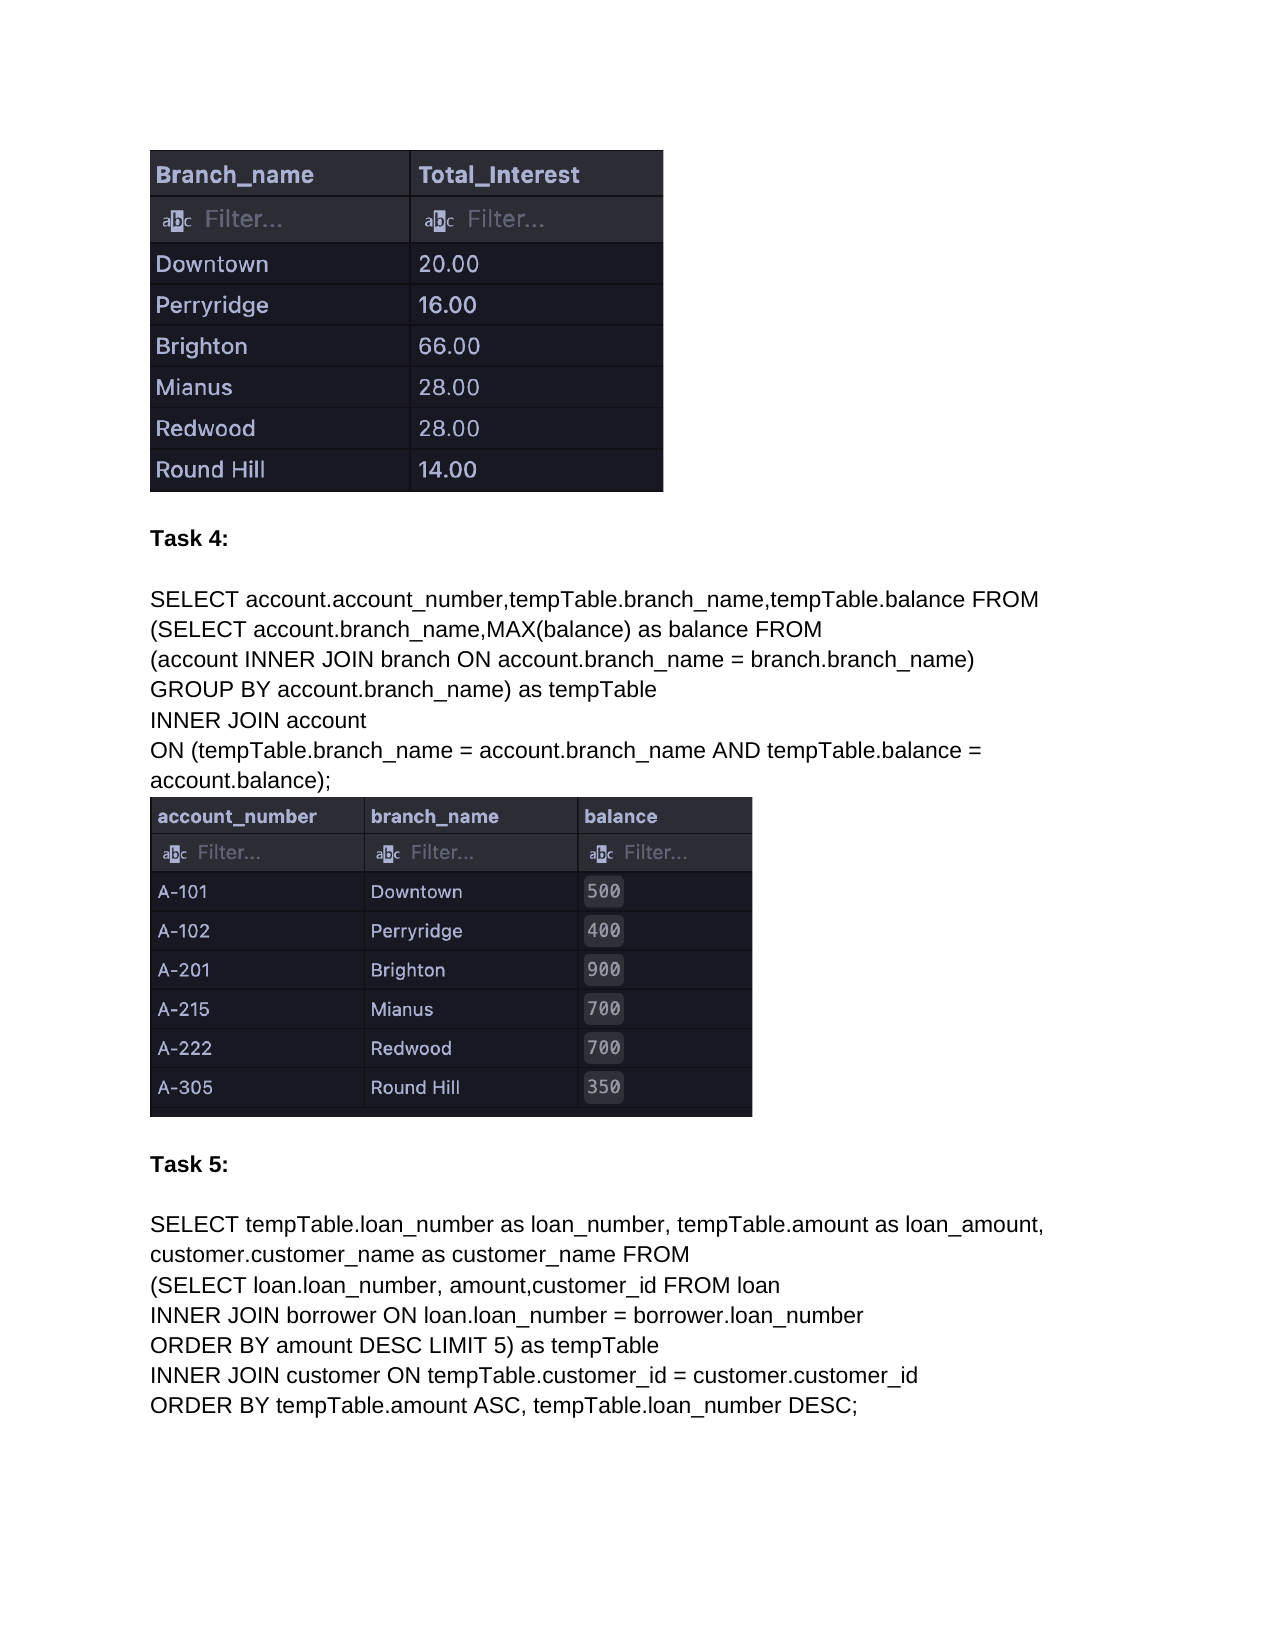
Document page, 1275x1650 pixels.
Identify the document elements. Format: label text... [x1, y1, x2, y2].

text INNER JOIN borrower ON loan.loan_number = borrower.loan_number [150, 1302, 1125, 1328]
text SELECT account.account_number,tempTable.branch_name,tempTable.balance FROM [150, 586, 1125, 612]
text ON (tempTable.branch_name = account.branch_name AND tempTable.balance = account.balance); [150, 737, 1125, 793]
picture [150, 797, 753, 1117]
text ORDER BY amount DESC LIMIT 5) as tempTable [150, 1332, 1125, 1358]
text (account INNER JOIN branch ON account.branch_name = branch.branch_name) [150, 646, 1125, 672]
text (SELECT loan.loan_number, amount,customer_id FROM loan [150, 1272, 1125, 1298]
text Task 4: [150, 525, 1125, 552]
text Task 5: [150, 1151, 1125, 1177]
picture [150, 150, 664, 492]
text INNER JOIN account [150, 707, 1125, 733]
text INNER JOIN customer ON tempTable.customer_id = customer.customer_id [150, 1362, 1125, 1388]
text ORDER BY tempTable.amount ASC, tempTable.loan_number DESC; [150, 1392, 1125, 1419]
text GROUP BY account.branch_name) as tempTable [150, 676, 1125, 703]
text (SELECT account.branch_name,MAX(balance) as balance FROM [150, 616, 1125, 642]
text SELECT tempTable.loan_number as loan_number, tempTable.amount as loan_amount, customer.customer_name as customer_name FROM [150, 1211, 1125, 1268]
